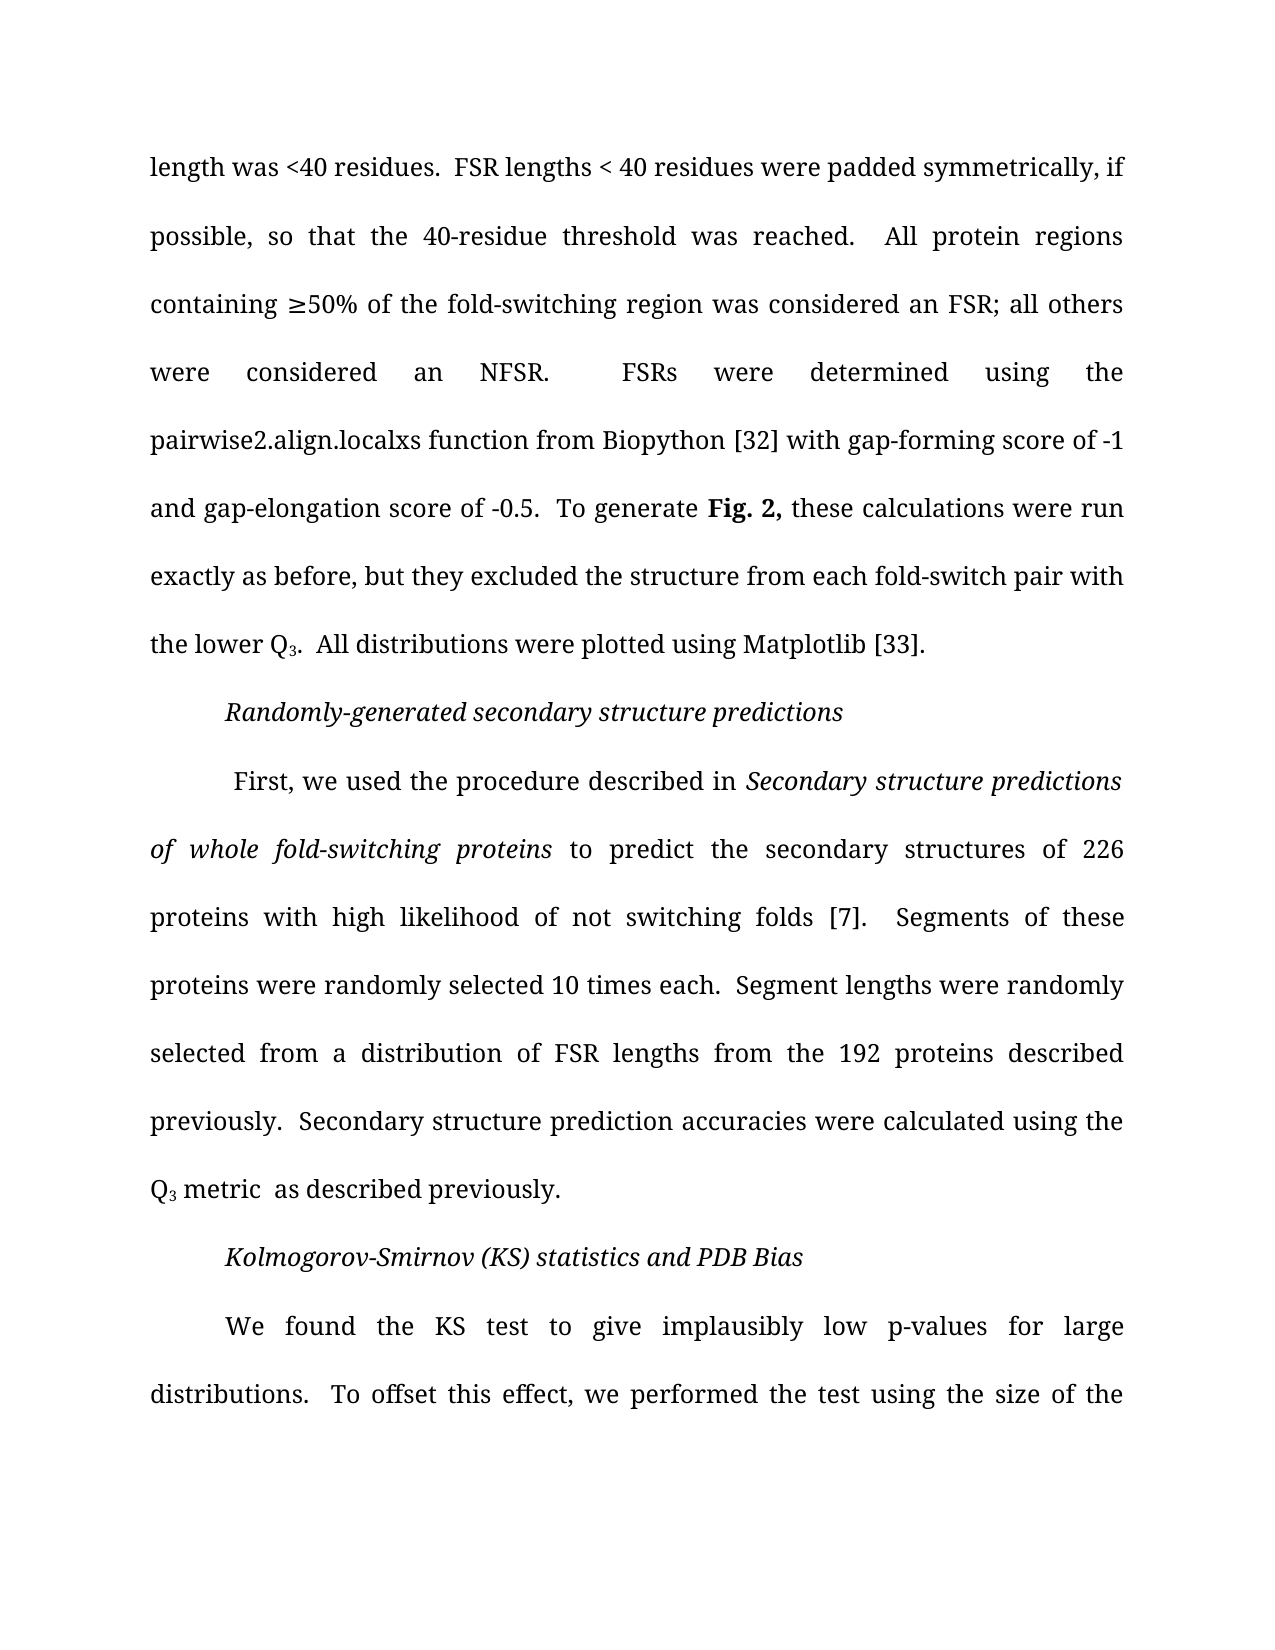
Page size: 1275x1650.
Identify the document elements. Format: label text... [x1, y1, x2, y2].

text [150, 150, 1125, 661]
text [150, 1308, 1125, 1410]
text First, we used the procedure described in Secondary structure predictions of whole fold-switching proteins to predict the secondary structures of 226 proteins with high likelihood of not switching folds [7]. Segments of these proteins were randomly selected 10 times each. Segment lengths were randomly selected from a distribution of FSR lengths from the 192 proteins described previously. Secondary structure prediction accuracies were calculated using the Q3 metric as described previously. [150, 763, 1125, 1206]
text Randomly-generated secondary structure predictions [150, 695, 1125, 729]
text Kolmogorov-Smirnov (KS) statistics and PDB Bias [150, 1240, 1125, 1274]
